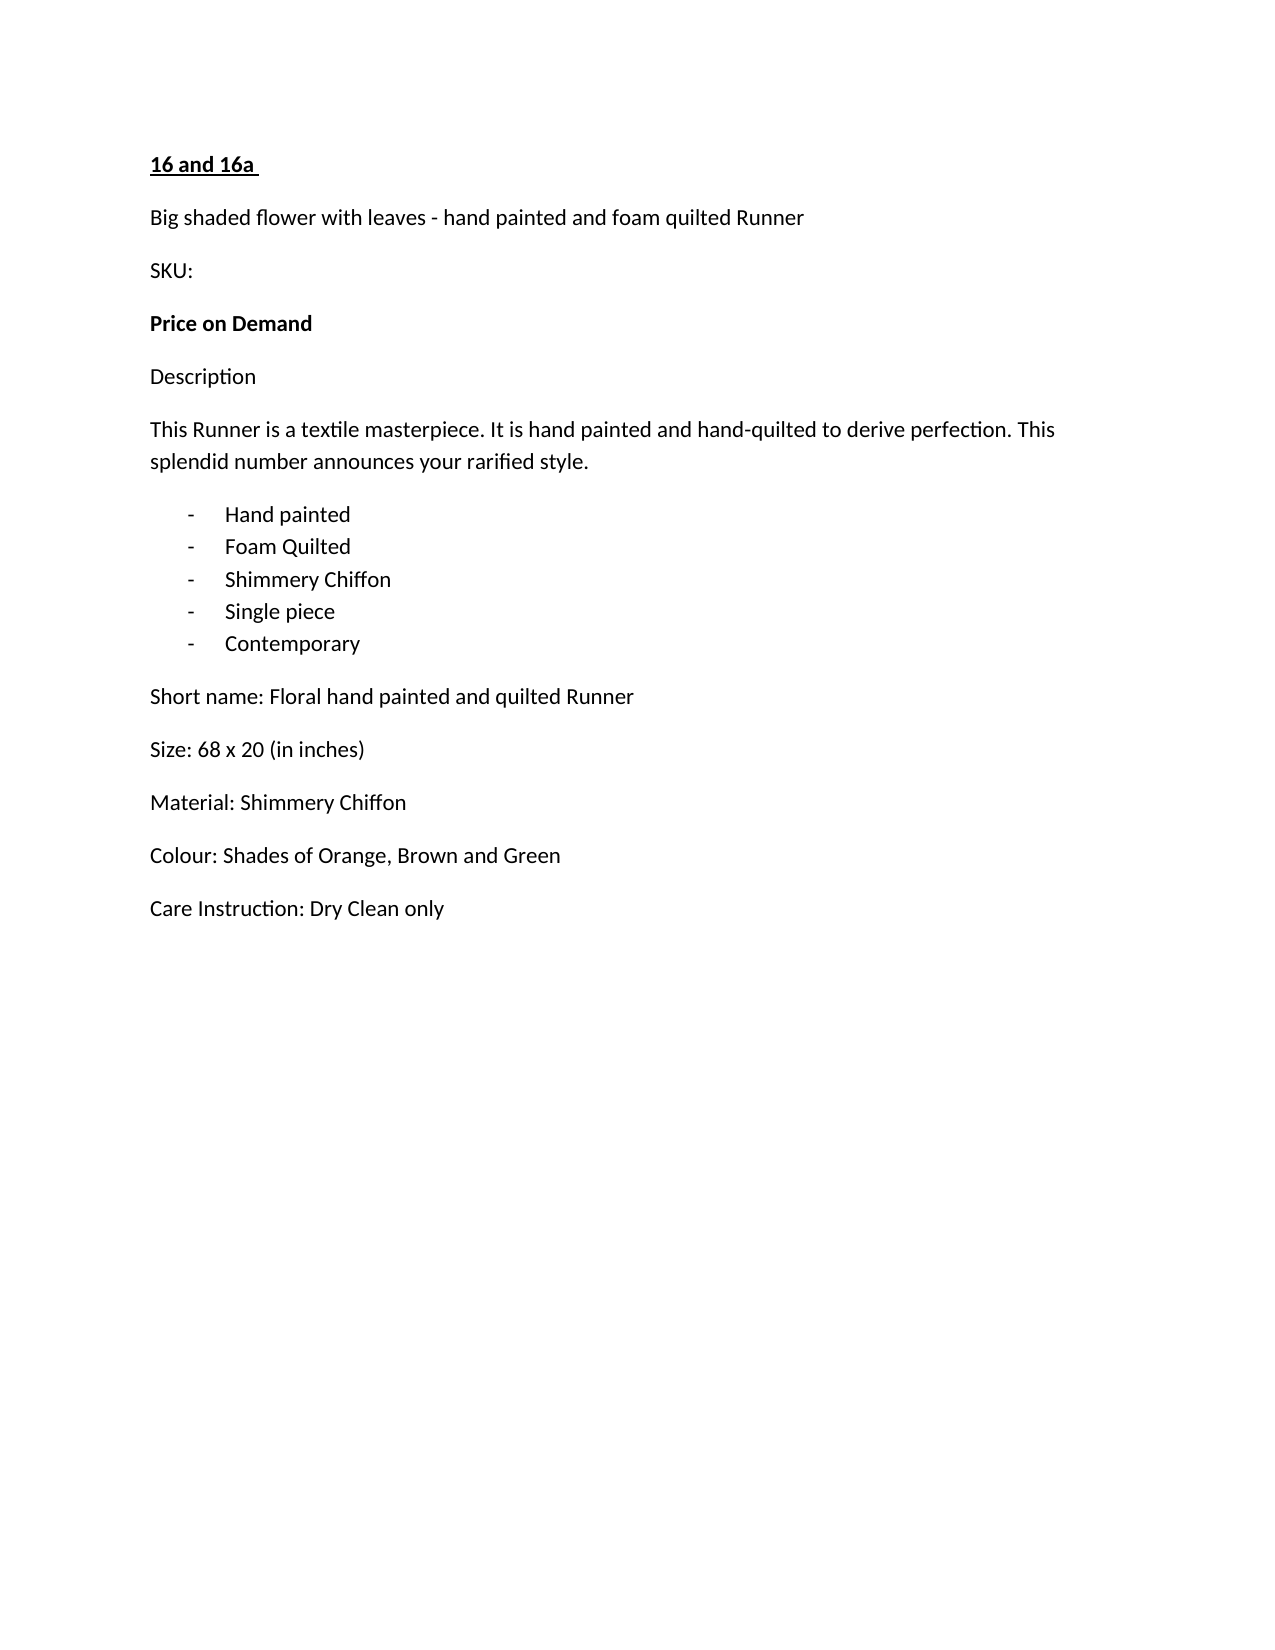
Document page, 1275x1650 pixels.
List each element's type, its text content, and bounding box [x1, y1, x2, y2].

list Foam Quilted [187, 532, 1125, 561]
text SKU: [150, 256, 1125, 284]
text Material: Shimmery Chiffon [150, 788, 1125, 816]
list Contemporary [187, 629, 1125, 657]
text Price on Demand [150, 309, 1125, 337]
list Single piece [187, 597, 1125, 625]
text This Runner is a textile masterpiece. It is hand painted and hand-quilted to derive perfection. This splendid number announces your rarified style. [150, 415, 1125, 475]
text Care Instruction: Dry Clean only [150, 894, 1125, 922]
list Hand painted [187, 500, 1125, 528]
text Short name: Floral hand painted and quilted Runner [150, 682, 1125, 710]
text Size: 68 x 20 (in inches) [150, 735, 1125, 763]
text Big shaded flower with leaves - hand painted and foam quilted Runner [150, 203, 1125, 231]
text Colour: Shades of Orange, Brown and Green [150, 841, 1125, 869]
text 16 and 16a [150, 150, 1125, 178]
text Description [150, 362, 1125, 390]
list Shimmery Chiffon [187, 565, 1125, 593]
